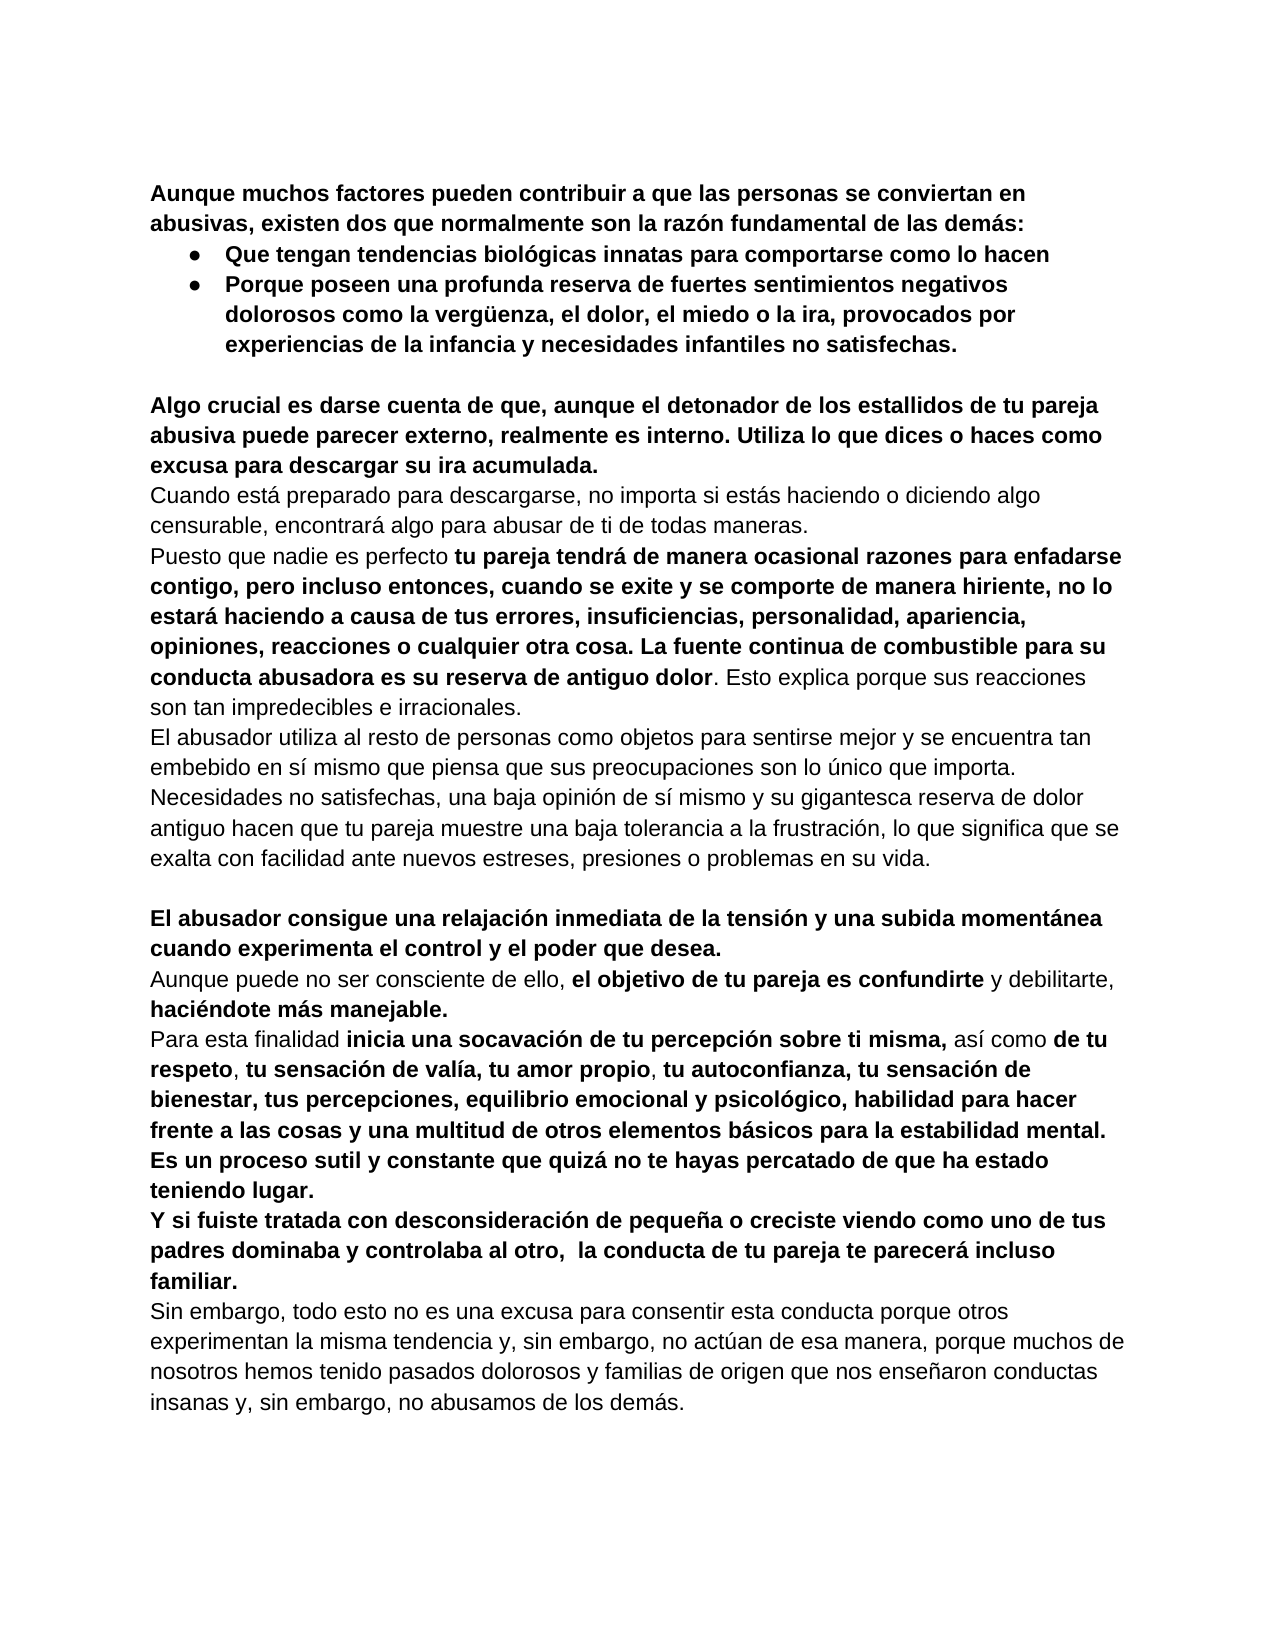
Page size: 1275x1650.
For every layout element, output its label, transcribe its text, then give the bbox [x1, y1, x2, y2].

text Algo crucial es darse cuenta de que, aunque el detonador de los estallidos de tu pareja abusiva puede parecer externo, realmente es interno. Utiliza lo que dices o haces como excusa para descargar su ira acumulada. [150, 392, 1125, 478]
text El abusador consigue una relajación inmediata de la tensión y una subida momentánea cuando experimenta el control y el poder que desea. [150, 905, 1125, 962]
list Porque poseen una profunda reserva de fuertes sentimientos negativos dolorosos como la vergüenza, el dolor, el miedo o la ira, provocados por experiencias de la infancia y necesidades infantiles no satisfechas. [188, 271, 1125, 358]
text Aunque muchos factores pueden contribuir a que las personas se conviertan en abusivas, existen dos que normalmente son la razón fundamental de las demás: [150, 180, 1125, 237]
text Puesto que nadie es perfecto tu pareja tendrá de manera ocasional razones para enfadarse contigo, pero incluso entonces, cuando se exite y se comporte de manera hiriente, no lo estará haciendo a causa de tus errores, insuficiencias, personalidad, apariencia, opiniones, reacciones o cualquier otra cosa. La fuente continua de combustible para su conducta abusadora es su reserva de antiguo dolor. Esto explica porque sus reacciones son tan impredecibles e irracionales. [150, 543, 1125, 720]
text El abusador utiliza al resto de personas como objetos para sentirse mejor y se encuentra tan embebido en sí mismo que piensa que sus preocupaciones son lo único que importa. [150, 724, 1125, 781]
text Para esta finalidad inicia una socavación de tu percepción sobre ti misma, así como de tu respeto, tu sensación de valía, tu amor propio, tu autoconfianza, tu sensación de bienestar, tus percepciones, equilibrio emocional y psicológico, habilidad para hacer frente a las cosas y una multitud de otros elementos básicos para la estabilidad mental. [150, 1026, 1125, 1143]
text Necesidades no satisfechas, una baja opinión de sí mismo y su gigantesca reserva de dolor antiguo hacen que tu pareja muestre una baja tolerancia a la frustración, lo que significa que se exalta con facilidad ante nuevos estreses, presiones o problemas en su vida. [150, 784, 1125, 871]
text Aunque puede no ser consciente de ello, el objetivo de tu pareja es confundirte y debilitarte, haciéndote más manejable. [150, 966, 1125, 1022]
text Cuando está preparado para descargarse, no importa si estás haciendo o diciendo algo censurable, encontrará algo para abusar de ti de todas maneras. [150, 482, 1125, 539]
list Que tengan tendencias biológicas innatas para comportarse como lo hacen [188, 241, 1125, 267]
text Es un proceso sutil y constante que quizá no te hayas percatado de que ha estado teniendo lugar. [150, 1147, 1125, 1203]
text Y si fuiste tratada con desconsideración de pequeña o creciste viendo como uno de tus padres dominaba y controlaba al otro, la conducta de tu pareja te parecerá incluso familiar. [150, 1207, 1125, 1294]
text Sin embargo, todo esto no es una excusa para consentir esta conducta porque otros experimentan la misma tendencia y, sin embargo, no actúan de esa manera, porque muchos de nosotros hemos tenido pasados dolorosos y familias de origen que nos enseñaron conductas insanas y, sin embargo, no abusamos de los demás. [150, 1298, 1125, 1415]
